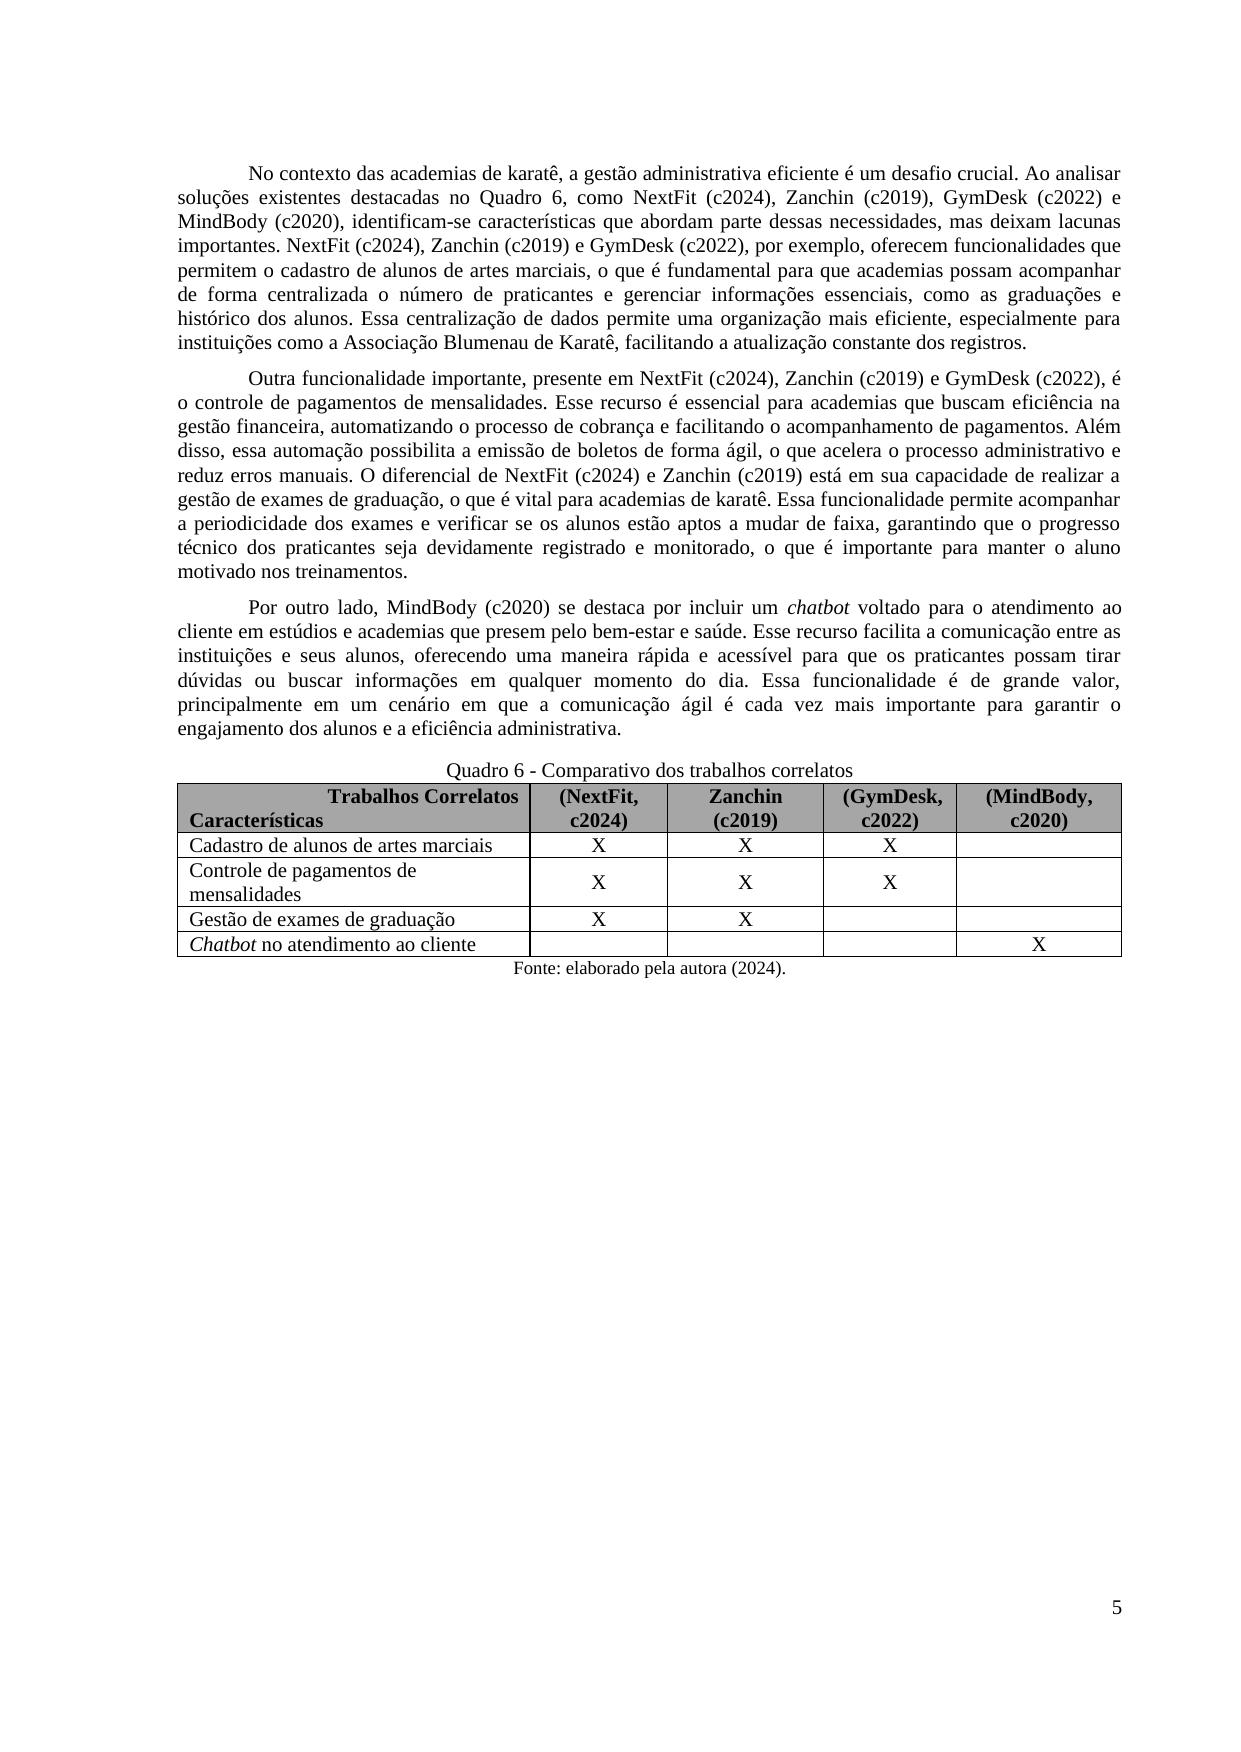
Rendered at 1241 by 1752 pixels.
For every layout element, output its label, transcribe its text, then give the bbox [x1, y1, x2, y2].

text Fonte: elaborado pela autora (2024). [177, 957, 1122, 979]
table_cell [824, 907, 956, 931]
table_cell X [531, 858, 667, 906]
table_cell X [824, 833, 956, 857]
table_header (MindBody, c2020) [957, 784, 1121, 832]
table_cell [957, 907, 1121, 931]
table_header ‌(NextFit, c2024) [531, 784, 667, 832]
table_header Zanchin (c2019) [668, 784, 823, 832]
table_cell [824, 932, 956, 956]
table_cell X [957, 932, 1121, 956]
table_cell Gestão de exames de graduação [178, 907, 529, 931]
table_cell X [668, 833, 823, 857]
table_cell Chatbot no atendimento ao cliente [178, 932, 529, 956]
table_cell X [668, 907, 823, 931]
table_header Trabalhos Correlatos Características [178, 784, 529, 832]
table_cell [957, 833, 1121, 857]
table_header (GymDesk, c2022) [824, 784, 956, 832]
text Quadro 6 - Comparativo dos trabalhos correlatos [177, 758, 1122, 782]
table_cell Cadastro de alunos de artes marciais [178, 833, 529, 857]
table_cell X [824, 858, 956, 906]
table_cell X [531, 907, 667, 931]
table_cell X [668, 858, 823, 906]
table_cell Controle de pagamentos de mensalidades [178, 858, 529, 906]
table_cell X [531, 833, 667, 857]
table_cell [957, 858, 1121, 906]
text Por outro lado, MindBody (c2020) se destaca por incluir um chatbot voltado para o atendimento ao cliente em estúdios e academias que presem pelo bem-estar e saúde. Esse recurso facilita a comunicação entre as instituições e seus alunos, oferecendo uma maneira rápida e acessível para que os praticantes possam tirar dúvidas ou buscar informações em qualquer momento do dia. Essa funcionalidade é de grande valor, principalmente em um cenário em que a comunicação ágil é cada vez mais importante para garantir o engajamento dos alunos e a eficiência administrativa. [177, 595, 1122, 740]
table_cell [668, 932, 823, 956]
text Outra funcionalidade importante, presente em NextFit (c2024), Zanchin (c2019) e GymDesk (c2022), é o controle de pagamentos de mensalidades. Esse recurso é essencial para academias que buscam eficiência na gestão financeira, automatizando o processo de cobrança e facilitando o acompanhamento de pagamentos. Além disso, essa automação possibilita a emissão de boletos de forma ágil, o que acelera o processo administrativo e reduz erros manuais. O diferencial de NextFit (c2024) e Zanchin (c2019) está em sua capacidade de realizar a gestão de exames de graduação, o que é vital para academias de karatê. Essa funcionalidade permite acompanhar a periodicidade dos exames e verificar se os alunos estão aptos a mudar de faixa, garantindo que o progresso técnico dos praticantes seja devidamente registrado e monitorado, o que é importante para manter o aluno motivado nos treinamentos. [177, 366, 1122, 583]
text No contexto das academias de karatê, a gestão administrativa eficiente é um desafio crucial. Ao analisar soluções existentes destacadas no Quadro 6, como NextFit (c2024), Zanchin (c2019), GymDesk (c2022) e MindBody (c2020), identificam-se características que abordam parte dessas necessidades, mas deixam lacunas importantes. NextFit (c2024), Zanchin (c2019) e GymDesk (c2022), por exemplo, oferecem funcionalidades que permitem o cadastro de alunos de artes marciais, o que é fundamental para que academias possam acompanhar de forma centralizada o número de praticantes e gerenciar informações essenciais, como as graduações e histórico dos alunos. Essa centralização de dados permite uma organização mais eficiente, especialmente para instituições como a Associação Blumenau de Karatê, facilitando a atualização constante dos registros. [177, 161, 1122, 354]
table_cell [531, 932, 667, 956]
